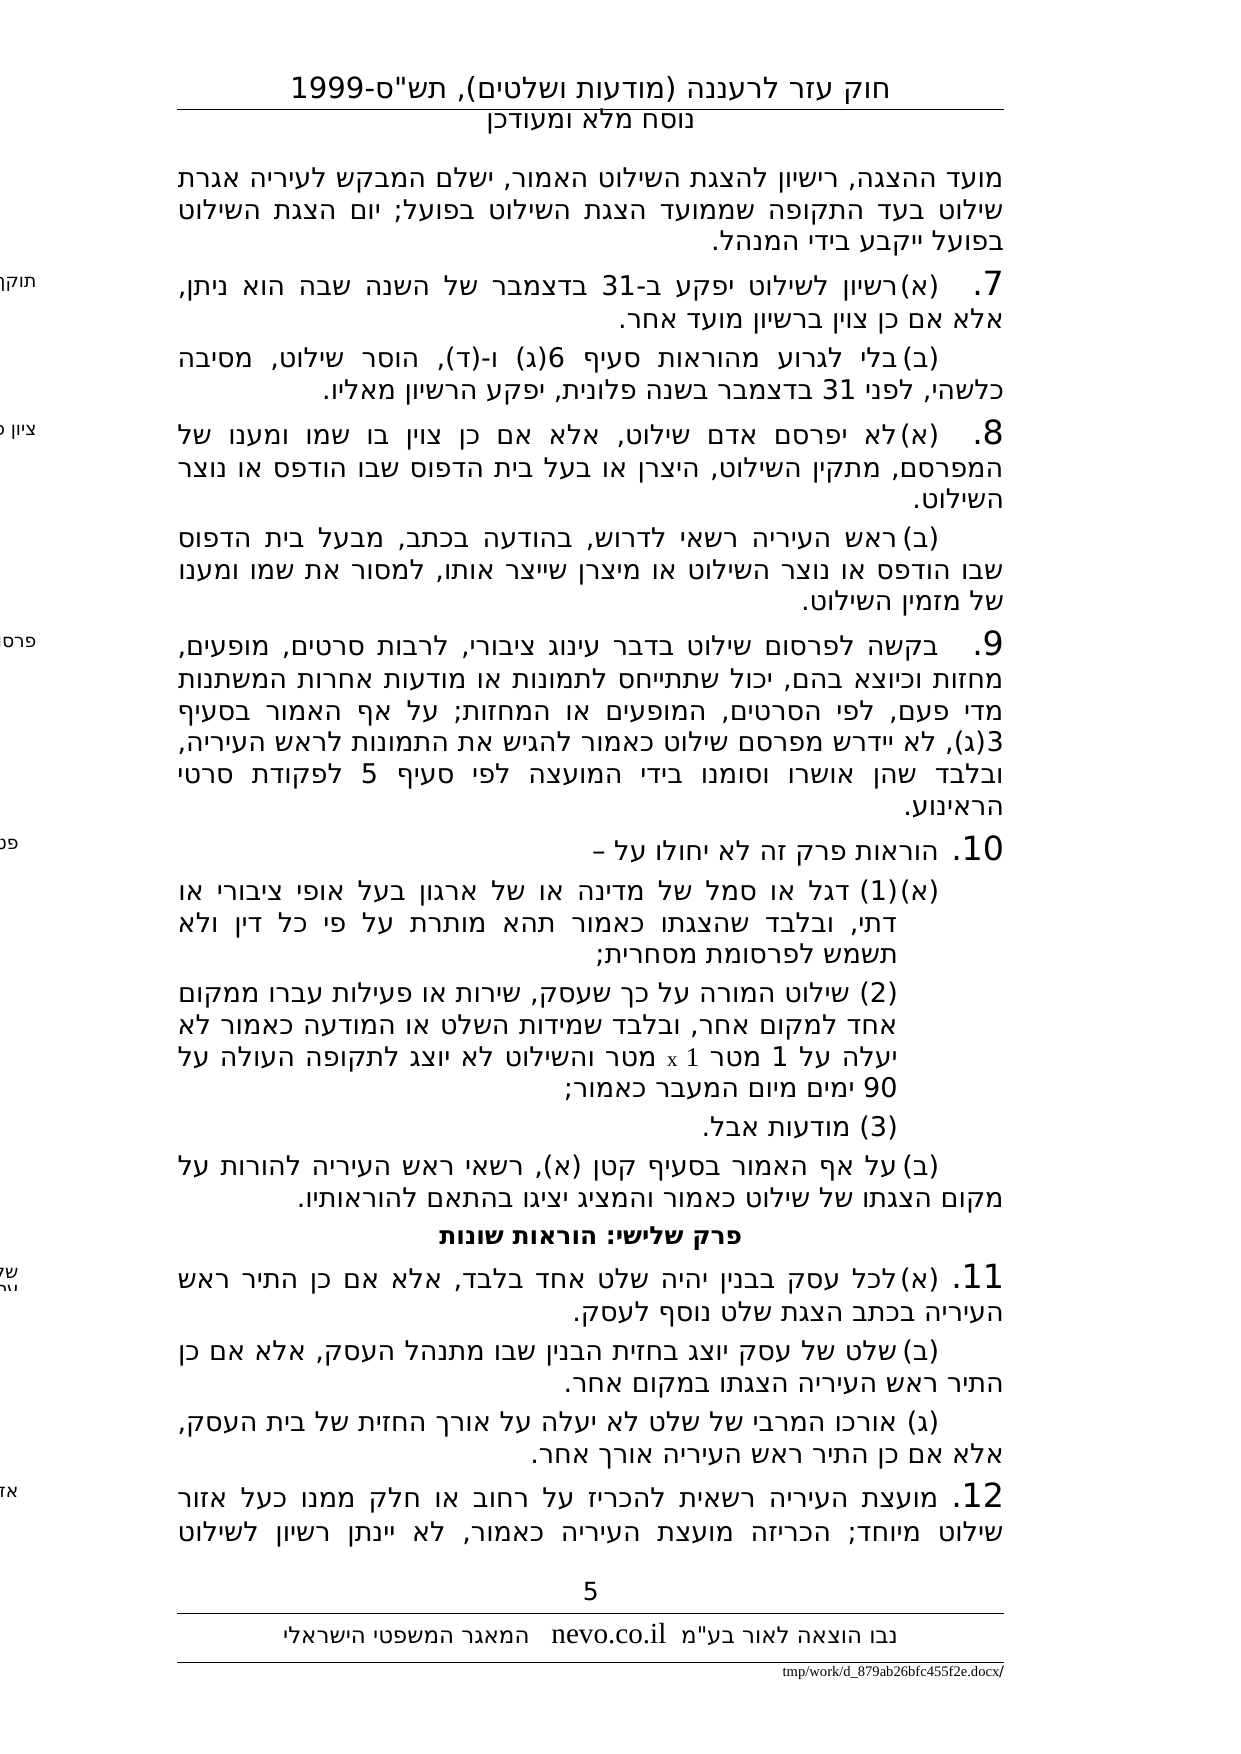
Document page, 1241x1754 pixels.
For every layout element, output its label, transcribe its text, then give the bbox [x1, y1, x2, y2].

text 9. בקשה לפרסום שילוט בדבר עינוג ציבורי, לרבות סרטים, מופעים, מחזות וכיוצא בהם, יכול שתתייחס לתמונות או מודעות אחרות המשתנות מדי פעם, לפי הסרטים, המופעים או המחזות; על אף האמור בסעיף 3(ג), לא יידרש מפרסם שילוט כאמור להגיש את התמונות לראש העיריה, ובלבד שהן אושרו וסומנו בידי המועצה לפי סעיף 5 לפקודת סרטי הראינוע. [177, 625, 1004, 821]
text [177, 162, 1004, 257]
text (א) (1) דגל או סמל של מדינה או של ארגון בעל אופי ציבורי או דתי, ובלבד שהצגתו כאמור תהא מותרת על פי כל דין ולא תשמש לפרסומת מסחרית; [177, 875, 1004, 970]
text (ב) על אף האמור בסעיף קטן (א), רשאי ראש העיריה להורות על מקום הצגתו של שילוט כאמור והמציג יציגו בהתאם להוראותיו. [177, 1151, 1004, 1214]
text 10. הוראות פרק זה לא יחולו על – [177, 829, 1004, 868]
text 11. (א) לכל עסק בבנין יהיה שלט אחד בלבד, אלא אם כן התיר ראש העיריה בכתב הצגת שלט נוסף לעסק. [177, 1258, 1004, 1328]
text (ב) בלי לגרוע מהוראות סעיף 6(ג) ו-(ד), הוסר שילוט, מסיבה כלשהי, לפני 31 בדצמבר בשנה פלונית, יפקע הרשיון מאליו. [177, 342, 1004, 406]
text (3) מודעות אבל. [177, 1111, 898, 1143]
text (ב) שלט של עסק יוצג בחזית הבנין שבו מתנהל העסק, אלא אם כן התיר ראש העיריה הצגתו במקום אחר. [177, 1336, 1004, 1399]
text 8. (א) לא יפרסם אדם שילוט, אלא אם כן צוין בו שמו ומענו של המפרסם, מתקין השילוט, היצרן או בעל בית הדפוס שבו הודפס או נוצר השילוט. [177, 413, 1004, 515]
text (2) שילוט המורה על כך שעסק, שירות או פעילות עברו ממקום אחד למקום אחר, ובלבד שמידות השלט או המודעה כאמור לא יעלה על 1 מטר x 1 מטר והשילוט לא יוצג לתקופה העולה על 90 ימים מיום המעבר כאמור; [177, 977, 898, 1104]
text (ג) אורכו המרבי של שלט לא יעלה על אורך החזית של בית העסק, אלא אם כן התיר ראש העיריה אורך אחר. [177, 1406, 1004, 1469]
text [177, 1477, 1004, 1547]
text 7. (א) רשיון לשילוט יפקע ב-31 בדצמבר של השנה שבה הוא ניתן, אלא אם כן צוין ברשיון מועד אחר. [177, 264, 1004, 335]
text (ב) ראש העיריה רשאי לדרוש, בהודעה בכתב, מבעל בית הדפוס שבו הודפס או נוצר השילוט או מיצרן שייצר אותו, למסור את שמו ומענו של מזמין השילוט. [177, 523, 1004, 617]
text פרק שלישי: הוראות שונות [177, 1221, 1004, 1250]
